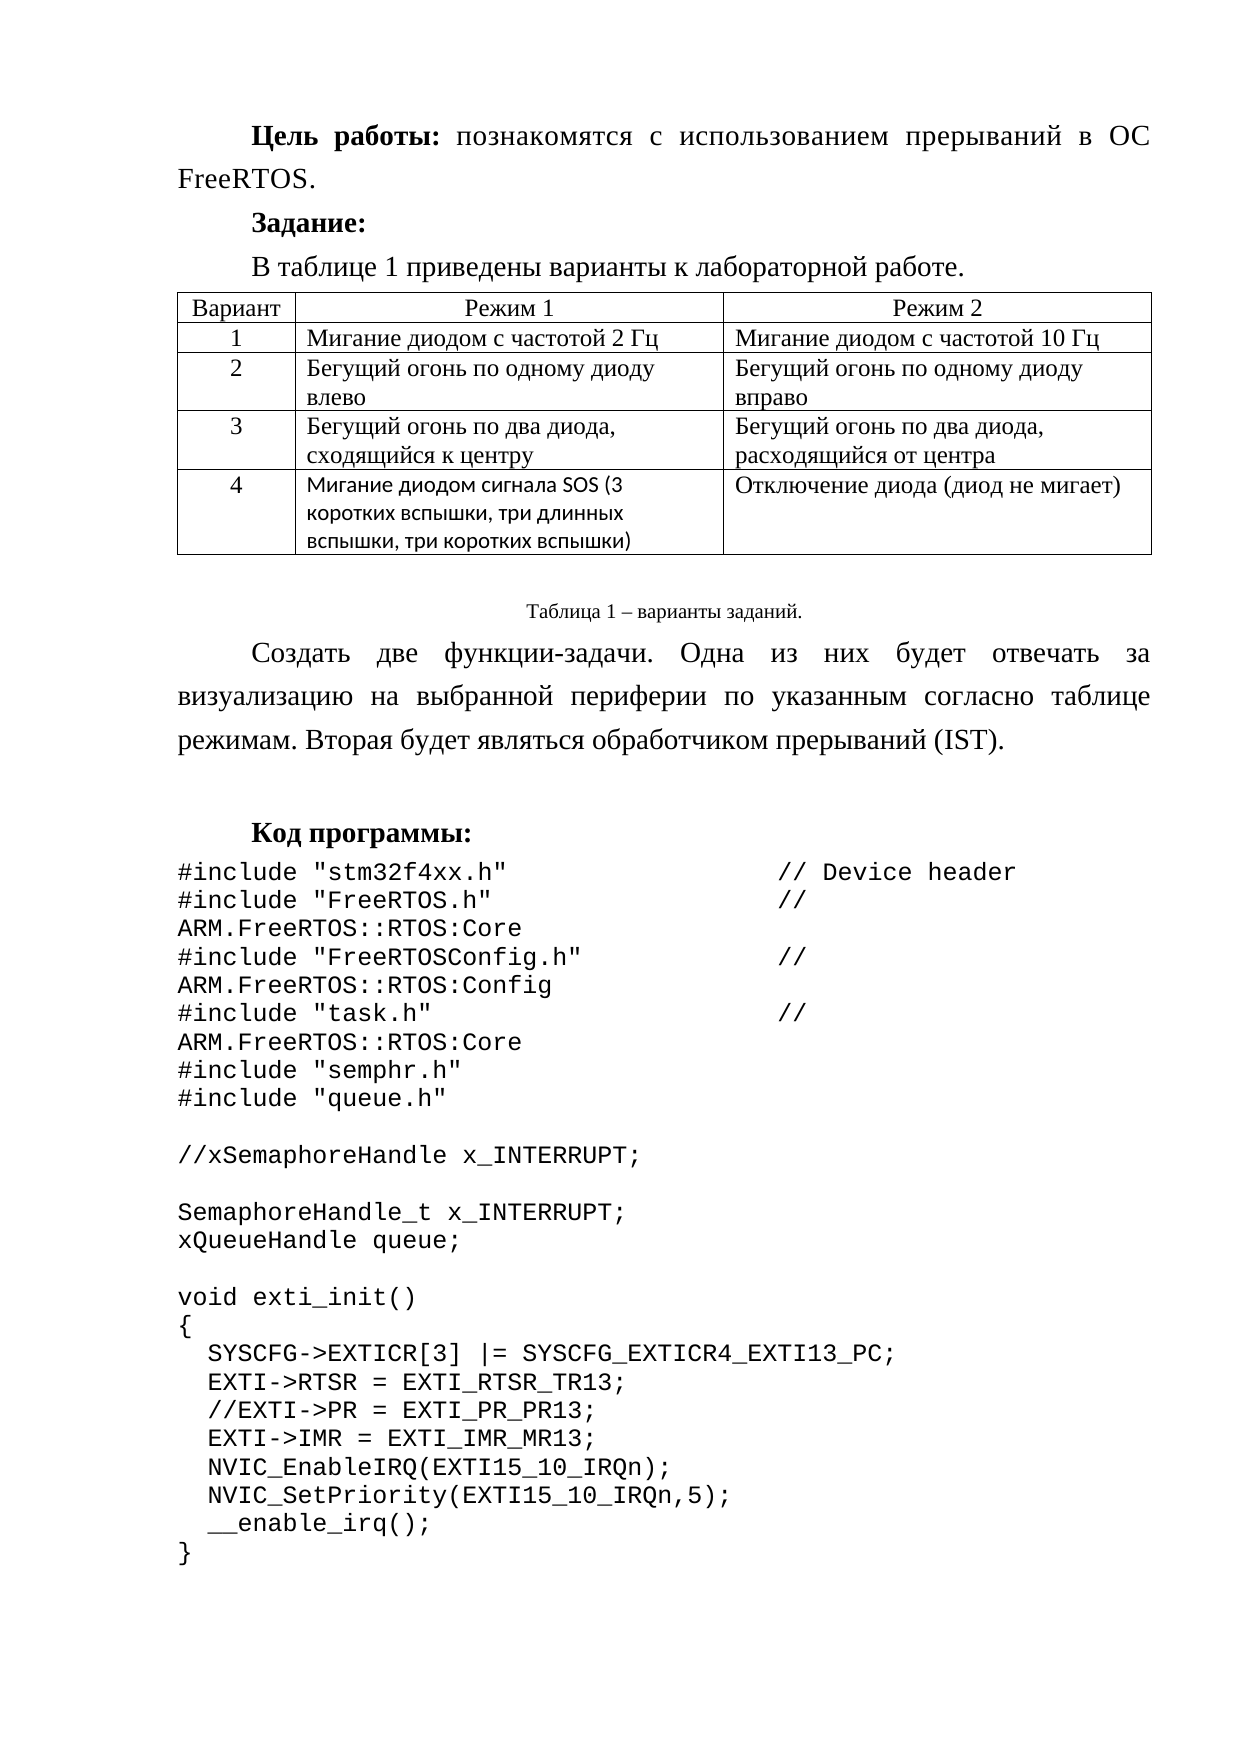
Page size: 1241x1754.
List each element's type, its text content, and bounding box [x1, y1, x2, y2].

text EXTI->RTSR = EXTI_RTSR_TR13; [177, 1369, 1152, 1397]
text } [177, 1539, 1152, 1567]
text NVIC_EnableIRQ(EXTI15_10_IRQn); [177, 1454, 1152, 1482]
text Создать две функции-задачи. Одна из них будет отвечать за визуализацию на выбранной периферии по указанным согласно таблице режимам. Вторая будет являться обработчиком прерываний (IST). [177, 635, 1152, 755]
table_cell Отключение диода (диод не мигает) [724, 470, 1151, 554]
table_header Режим 1 [296, 293, 723, 322]
text Таблица 1 – варианты заданий. [177, 599, 1152, 623]
text Задание: [177, 205, 1152, 239]
table_cell Мигание диодом сигнала SOS (3 коротких вспышки, три длинных вспышки, три коротких вспышки) [296, 470, 723, 554]
text Цель работы: познакомятся с использованием прерываний в ОС FreeRTOS. [177, 118, 1152, 195]
table_cell 1 [178, 323, 295, 352]
table_header Вариант [178, 293, 295, 322]
table_cell Бегущий огонь по два диода, расходящийся от центра [724, 411, 1151, 469]
table_cell 3 [178, 411, 295, 469]
table_cell Бегущий огонь по два диода, сходящийся к центру [296, 411, 723, 469]
text Код программы: [177, 816, 1152, 849]
table_cell Бегущий огонь по одному диоду влево [296, 353, 723, 410]
text NVIC_SetPriority(EXTI15_10_IRQn,5); [177, 1482, 1152, 1511]
text SYSCFG->EXTICR[3] |= SYSCFG_EXTICR4_EXTI13_PC; [177, 1341, 1152, 1369]
text В таблице 1 приведены варианты к лабораторной работе. [177, 249, 1152, 282]
text #include "task.h" // ARM.FreeRTOS::RTOS:Core [177, 1001, 1152, 1057]
table_cell 2 [178, 353, 295, 410]
table_cell 4 [178, 470, 295, 554]
text void exti_init() [177, 1284, 1152, 1312]
text SemaphoreHandle_t x_INTERRUPT; [177, 1199, 1152, 1227]
text EXTI->IMR = EXTI_IMR_MR13; [177, 1426, 1152, 1454]
text #include "queue.h" [177, 1086, 1152, 1114]
table_cell Мигание диодом с частотой 10 Гц [724, 323, 1151, 352]
text //EXTI->PR = EXTI_PR_PR13; [177, 1397, 1152, 1426]
text #include "stm32f4xx.h" // Device header [177, 859, 1152, 887]
text __enable_irq(); [177, 1511, 1152, 1539]
table_header Режим 2 [724, 293, 1151, 322]
text #include "FreeRTOSConfig.h" // ARM.FreeRTOS::RTOS:Config [177, 944, 1152, 1001]
table_cell Мигание диодом с частотой 2 Гц [296, 323, 723, 352]
text #include "semphr.h" [177, 1057, 1152, 1086]
text { [177, 1312, 1152, 1341]
text xQueueHandle queue; [177, 1227, 1152, 1256]
table_cell Бегущий огонь по одному диоду вправо [724, 353, 1151, 410]
text #include "FreeRTOS.h" // ARM.FreeRTOS::RTOS:Core [177, 887, 1152, 944]
text //xSemaphoreHandle x_INTERRUPT; [177, 1142, 1152, 1171]
